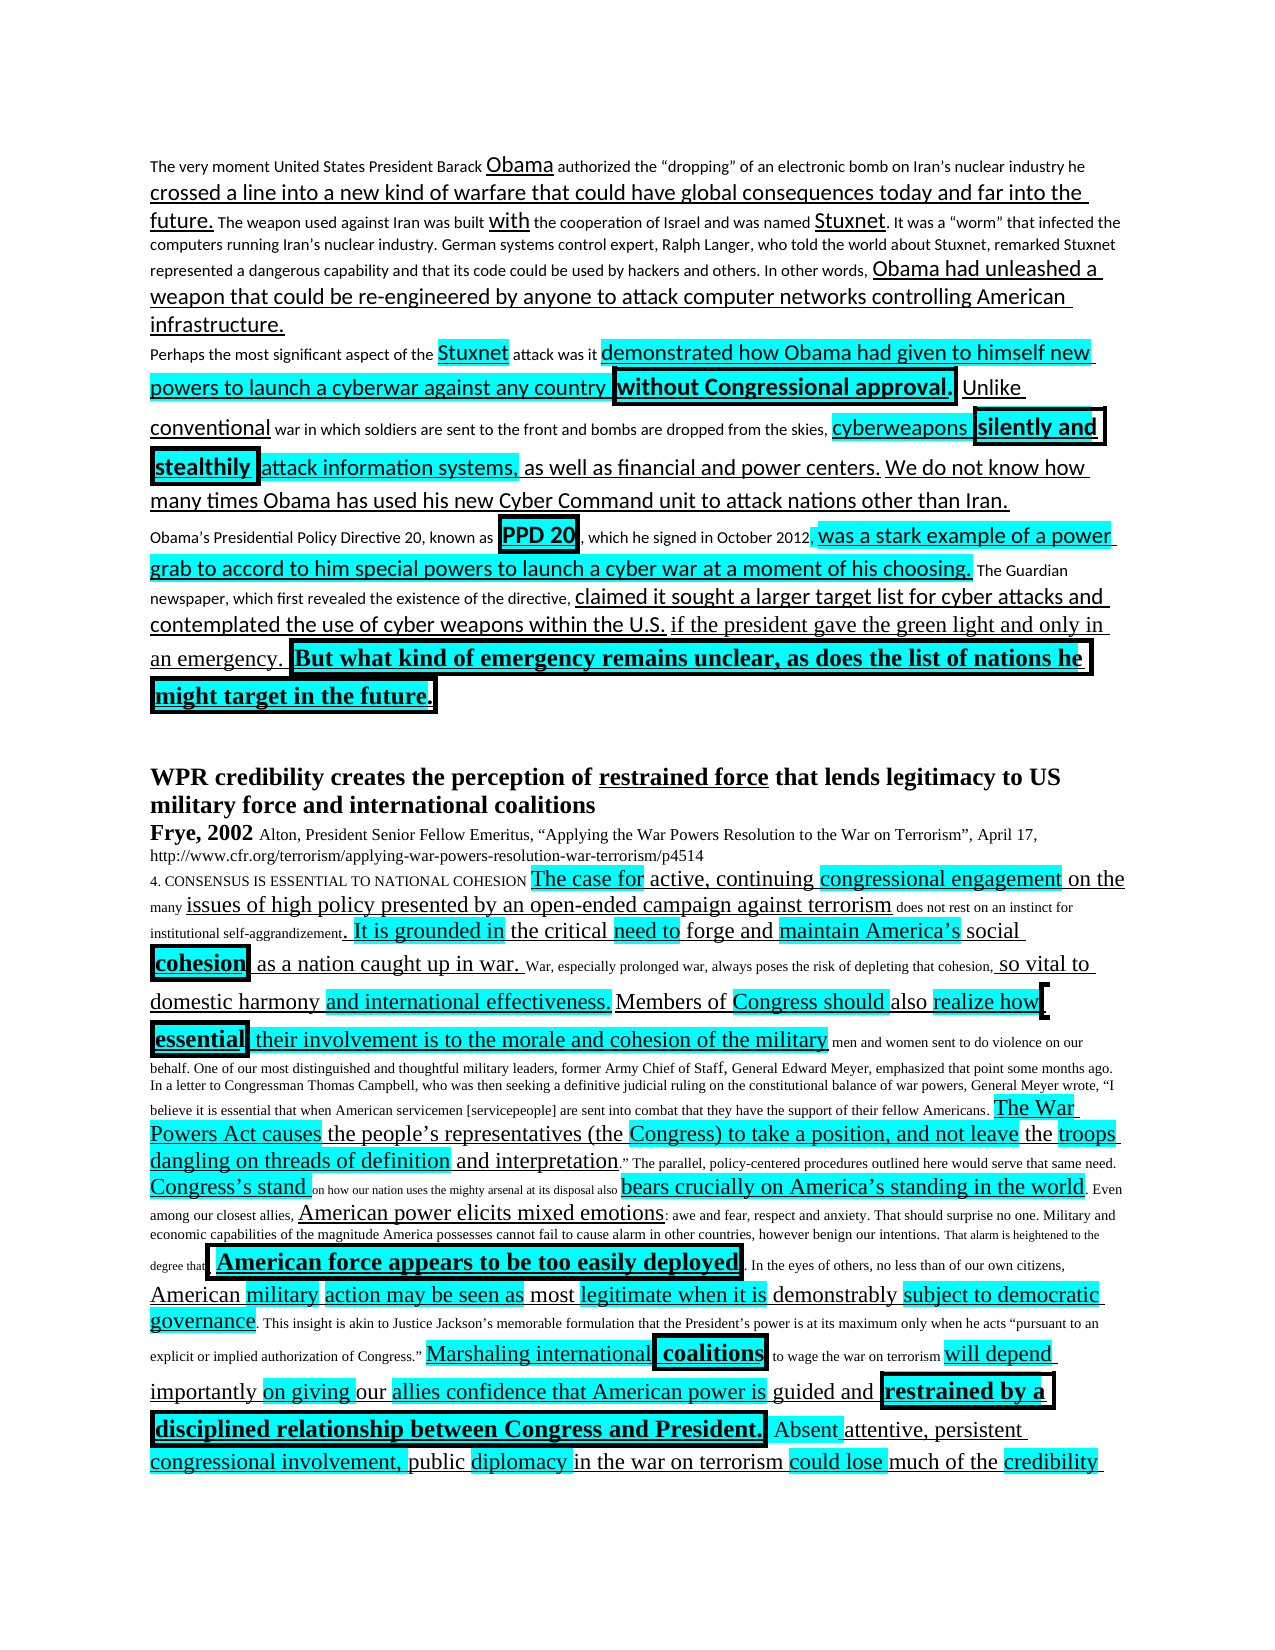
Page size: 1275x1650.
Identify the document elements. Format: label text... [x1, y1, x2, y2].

subtitle WPR credibility creates the perception of restrained force that lends legitimacy to US military force and international coalitions [150, 762, 1125, 819]
text Perhaps the most significant aspect of the Stuxnet attack was it demonstrated how Obama had given to himself new powers to launch a cyberwar against any country without Congressional approval. Unlike conventional war in which soldiers are sent to the front and bombs are dropped from the skies, cyberweapons silently and stealthily attack information systems, as well as financial and power centers. We do not know how many times Obama has used his new Cyber Command unit to attack nations other than Iran. [150, 338, 1125, 514]
text The very moment United States President Barack Obama authorized the “dropping” of an electronic bomb on Iran’s nuclear industry he crossed a line into a new kind of warfare that could have global consequences today and far into the future. The weapon used against Iran was built with the cooperation of Israel and was named Stuxnet. It was a “worm” that infected the computers running Iran’s nuclear industry. German systems control expert, Ralph Langer, who told the world about Stuxnet, remarked Stuxnet represented a dangerous capability and that its code could be used by hackers and others. In other words, Obama had unleashed a weapon that could be re-engineered by anyone to attack computer networks controlling American infrastructure. [150, 150, 1125, 338]
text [150, 864, 1125, 1474]
text Obama’s Presidential Policy Directive 20, known as PPD 20, which he signed in October 2012, was a stark example of a power grab to accord to him special powers to launch a cyber war at a moment of his choosing. The Guardian newspaper, which first revealed the existence of the directive, claimed it sought a larger target list for cyber attacks and contemplated the use of cyber weapons within the U.S. if the president gave the green light and only in an emergency. But what kind of emergency remains unclear, as does the list of nations he might target in the future. [150, 514, 1125, 714]
text Frye, 2002 Alton, President Senior Fellow Emeritus, “Applying the War Powers Resolution to the War on Terrorism”, April 17, http://www.cfr.org/terrorism/applying-war-powers-resolution-war-terrorism/p4514 [150, 819, 1125, 864]
